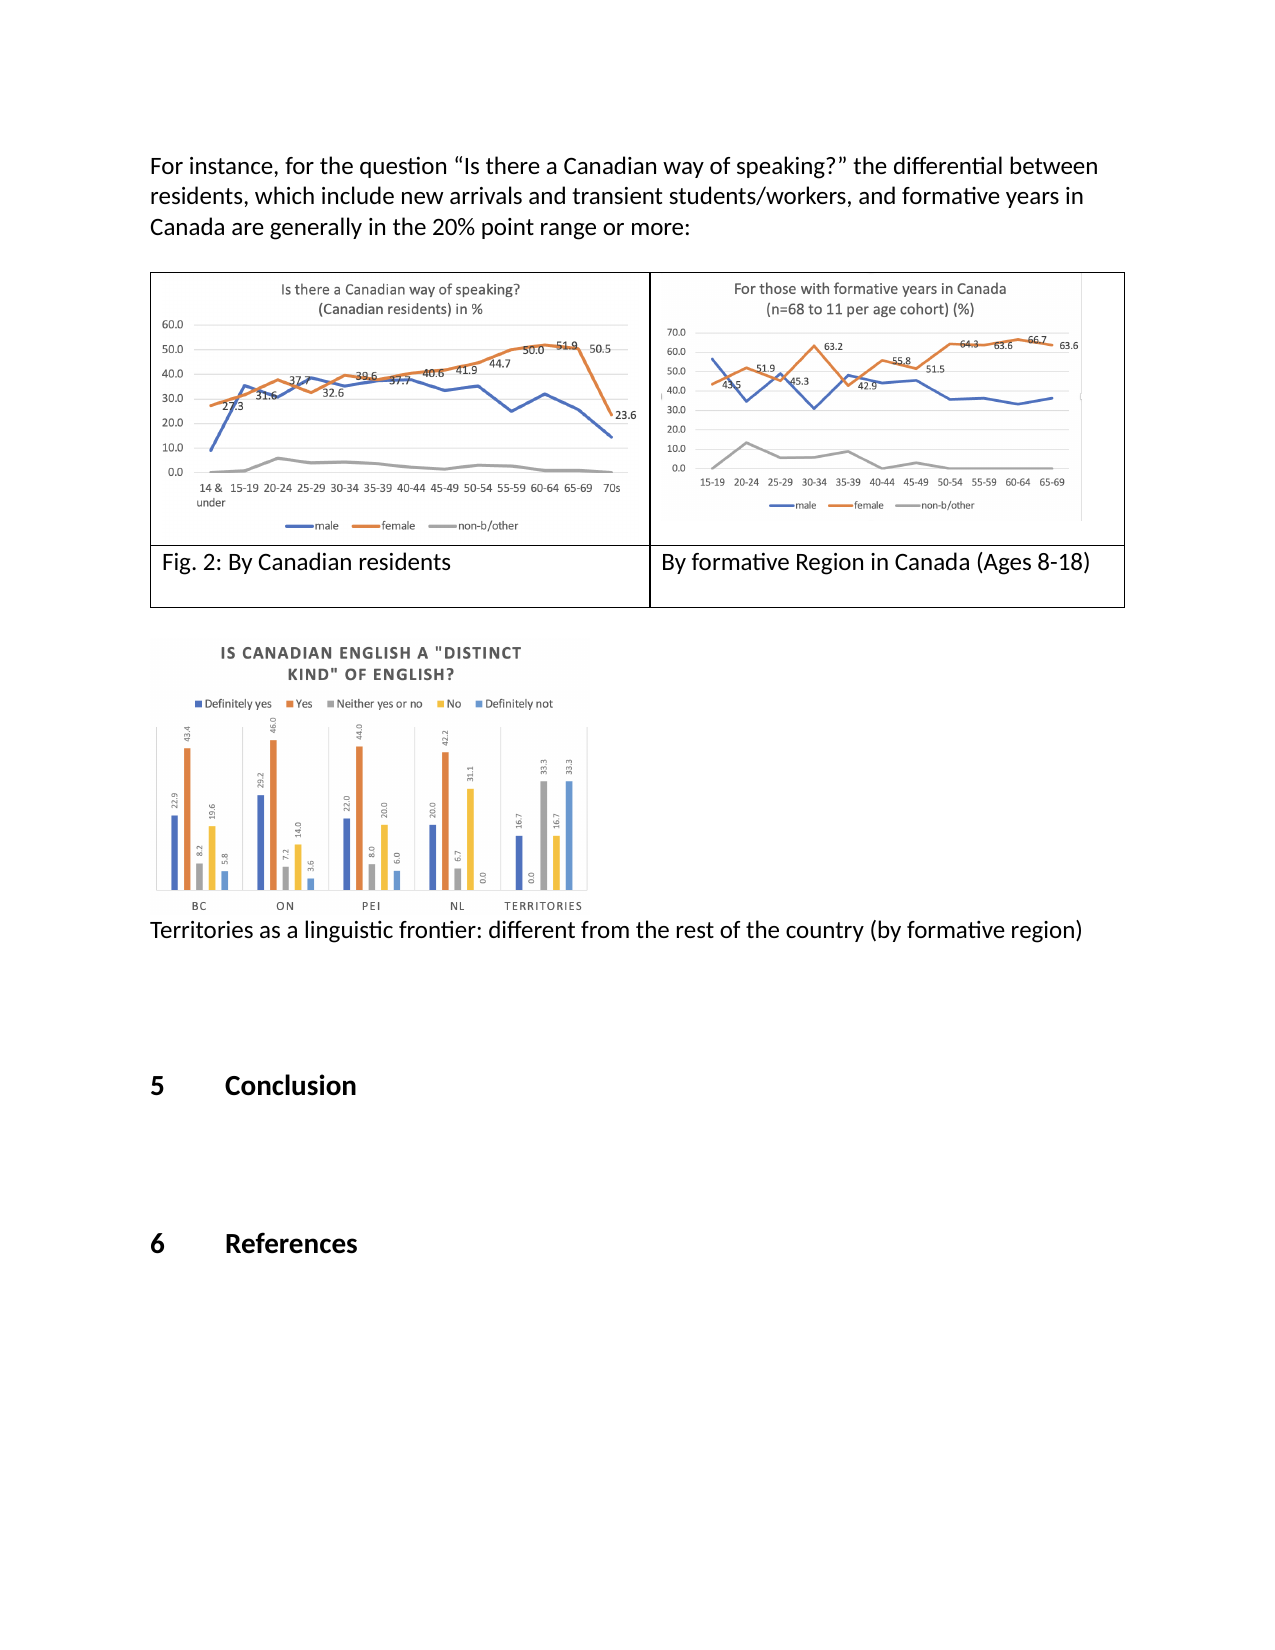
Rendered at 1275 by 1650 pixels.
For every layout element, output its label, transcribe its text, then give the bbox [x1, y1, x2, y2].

subtitle 5 Conclusion [150, 1067, 1125, 1103]
table_header [651, 273, 1124, 545]
table_header [639, 273, 649, 545]
picture [161, 273, 639, 545]
picture [661, 273, 1082, 521]
table_header [151, 273, 161, 545]
table_cell Fig. 2: By Canadian residents [151, 546, 649, 607]
text For instance, for the question “Is there a Canadian way of speaking?” the differential between residents, which include new arrivals and transient students/workers, and formative years in Canada are generally in the 20% point range or more: [150, 150, 1125, 242]
subtitle 6 References [150, 1225, 1125, 1260]
picture [150, 638, 590, 915]
text Territories as a linguistic frontier: different from the rest of the country (by formative region) [150, 914, 1125, 945]
table_cell By formative Region in Canada (Ages 8-18) [651, 546, 1124, 607]
